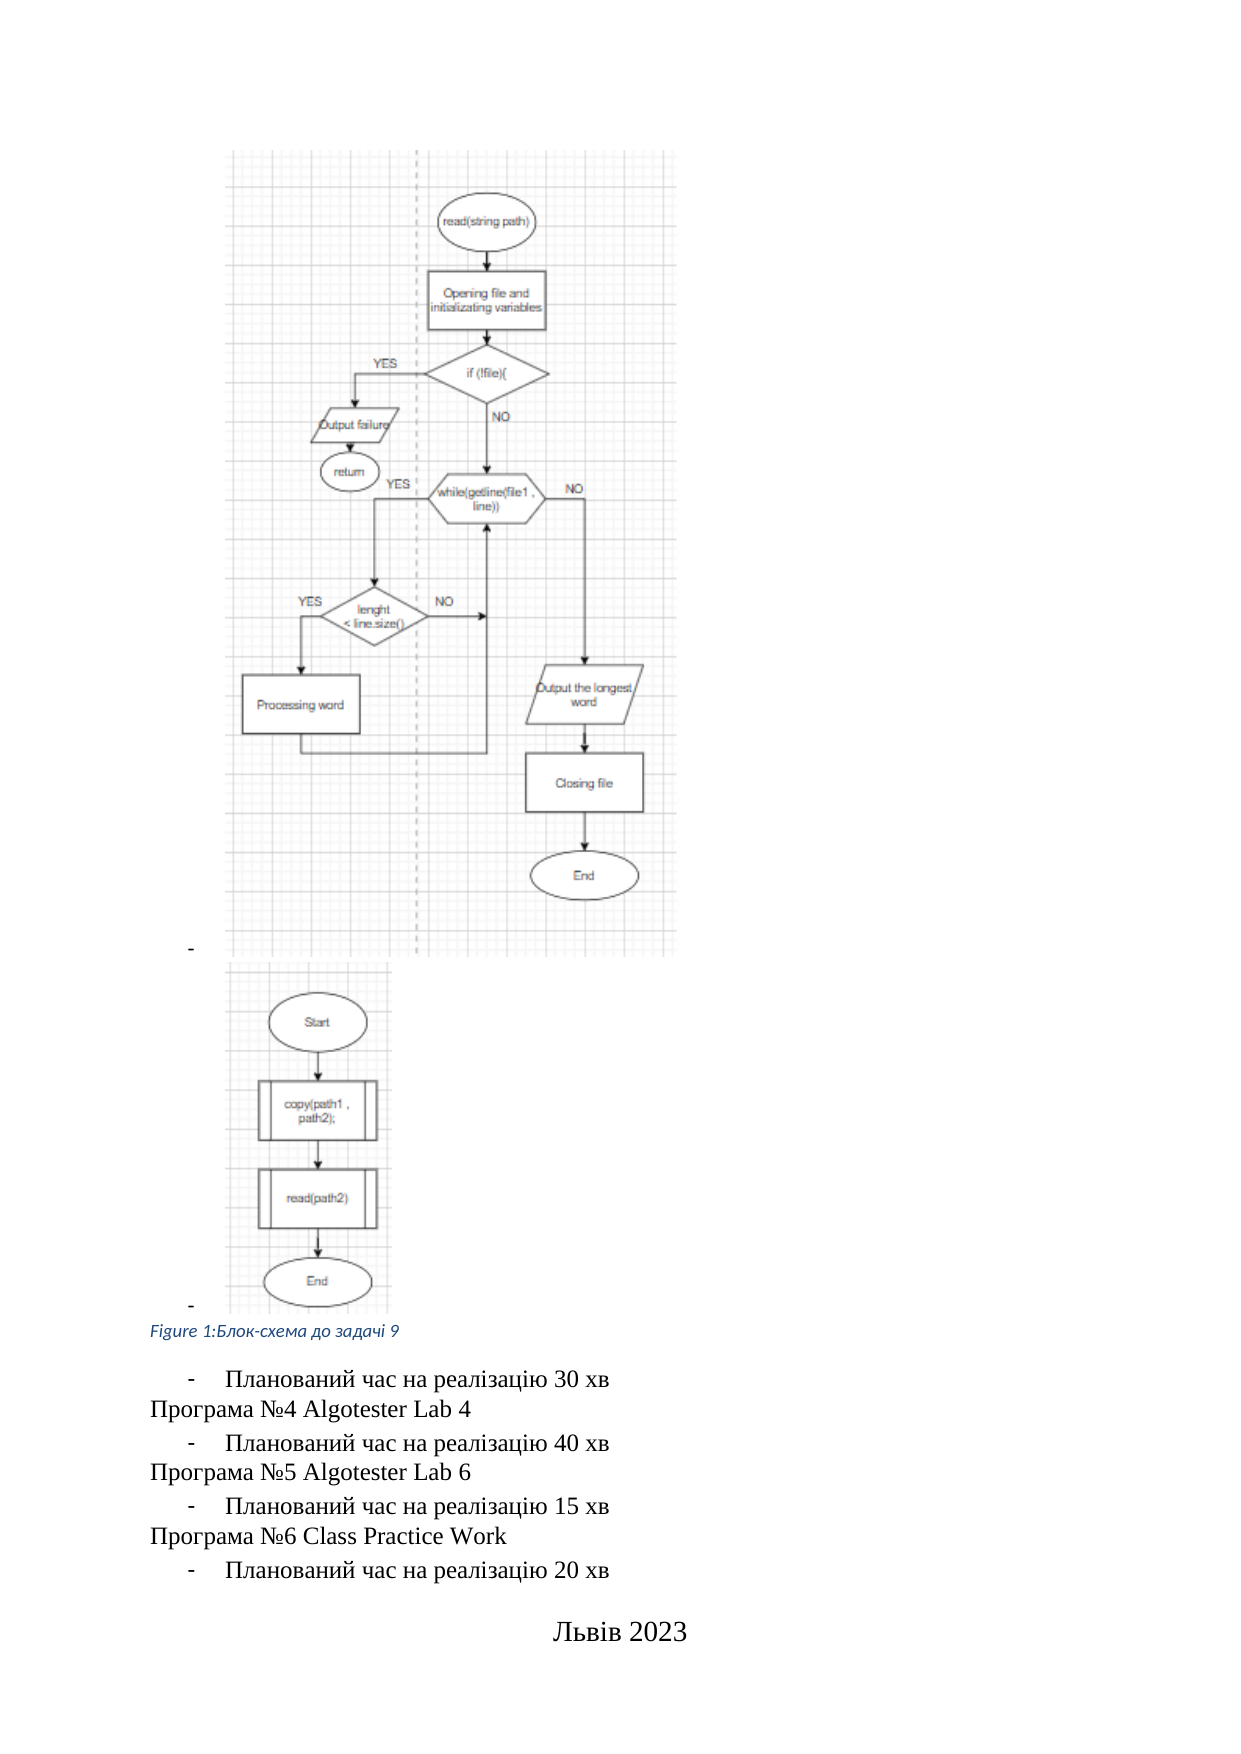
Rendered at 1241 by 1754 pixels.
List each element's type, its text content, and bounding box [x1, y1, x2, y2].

list Планований час на реалізацію 40 хв [187, 1427, 1090, 1457]
picture [225, 962, 393, 1314]
text Програма №4 Algotester Lab 4 [150, 1394, 1090, 1422]
list Планований час на реалізацію 20 хв [187, 1554, 1090, 1584]
text Програма №6 Class Practice Work [150, 1521, 1090, 1549]
picture [225, 150, 677, 957]
list Планований час на реалізацію 30 хв [187, 1363, 1090, 1394]
list Планований час на реалізацію 15 хв [187, 1490, 1090, 1521]
text Програма №5 Algotester Lab 6 [150, 1457, 1090, 1486]
text Figure 1:Блок-схема до задачі 9 [150, 1319, 1090, 1342]
